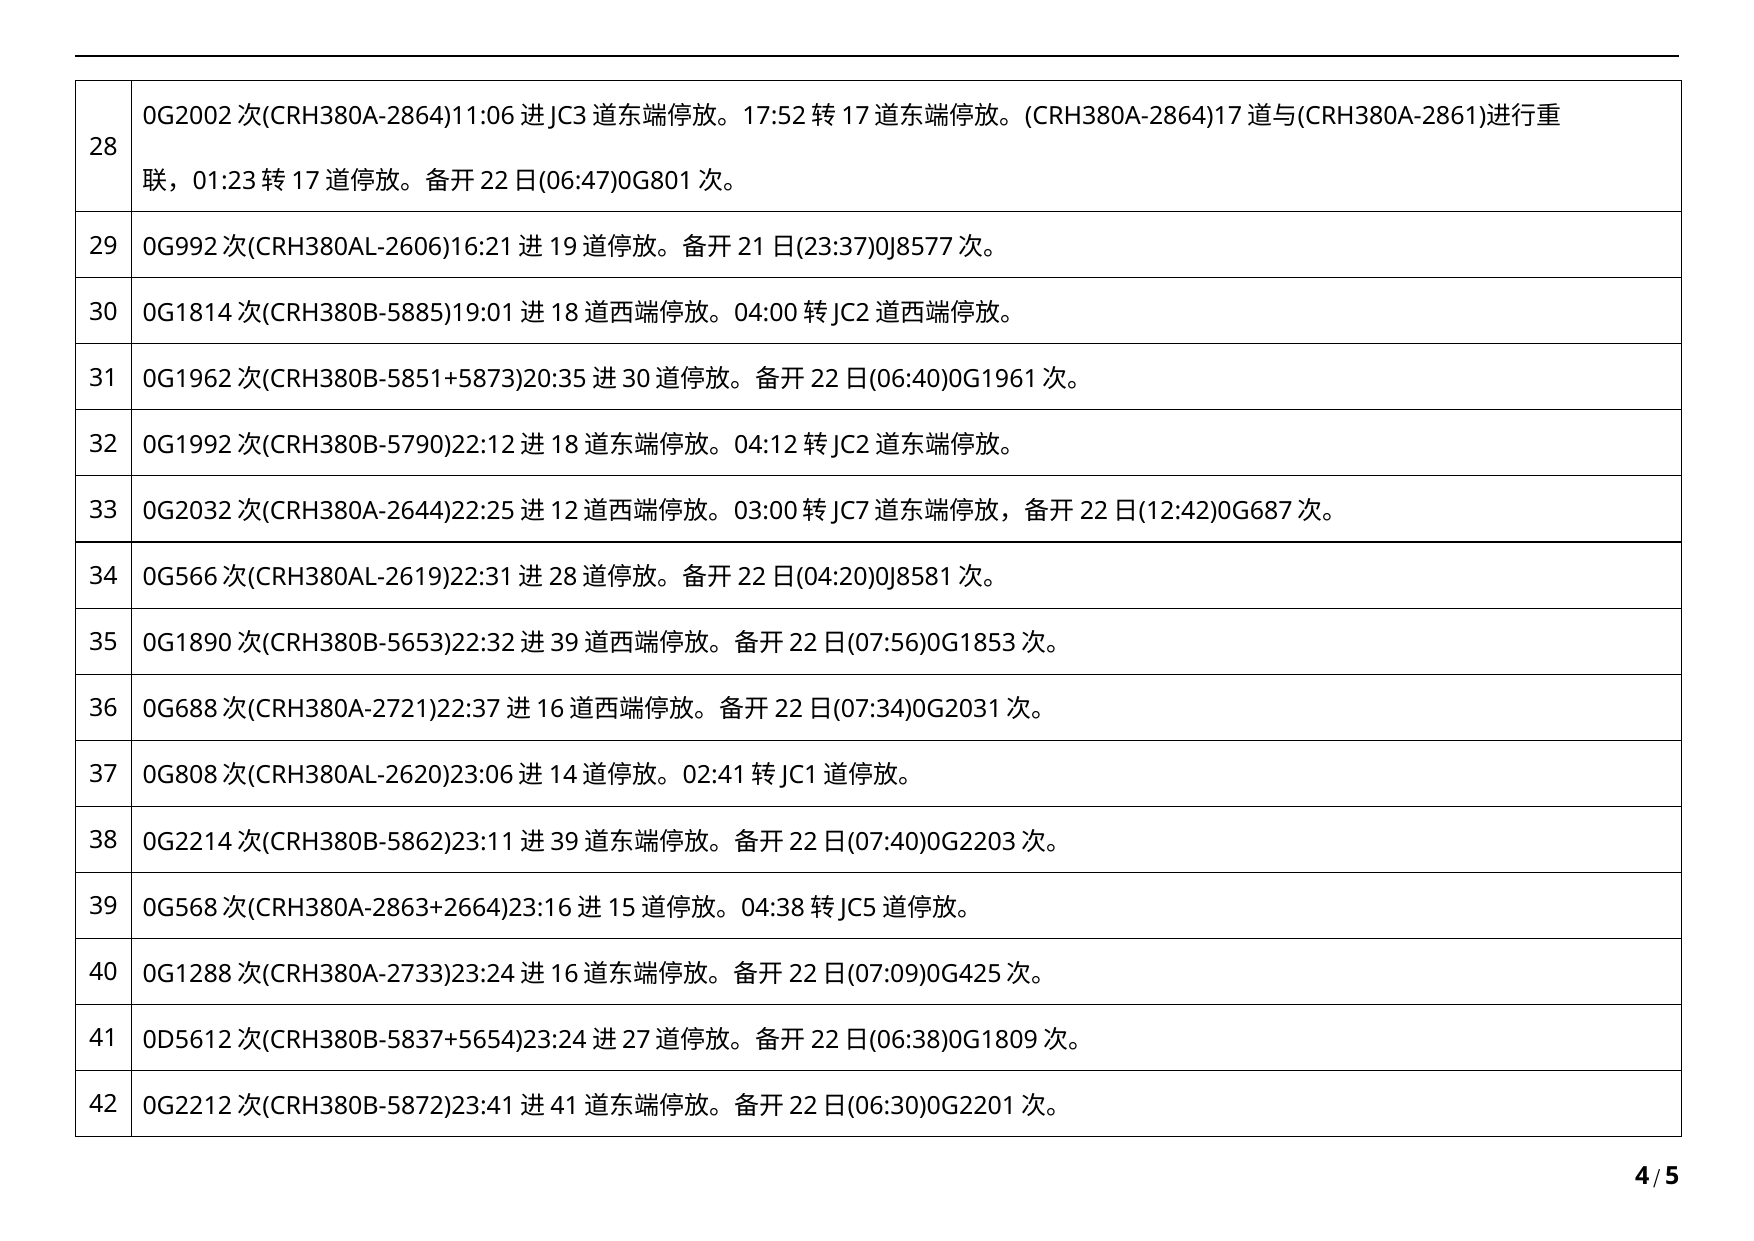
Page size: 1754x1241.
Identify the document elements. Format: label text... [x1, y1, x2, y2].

table_cell 30 [76, 278, 131, 343]
table_cell 0G2002次(CRH380A-2864)11:06进JC3道东端停放。17:52转17道东端停放。(CRH380A-2864)17道与(CRH380A-2861)进行重联，01:23转17道停放。备开22日(06:47)0G801次。 [132, 81, 1681, 211]
table_cell 40 [76, 939, 131, 1004]
table_cell 42 [76, 1071, 131, 1136]
table_cell 0G1992次(CRH380B-5790)22:12进18道东端停放。04:12转JC2道东端停放。 [132, 410, 1681, 475]
table_cell 34 [76, 543, 131, 607]
table_cell 39 [76, 873, 131, 938]
table_cell 0G1288次(CRH380A-2733)23:24进16道东端停放。备开22日(07:09)0G425次。 [132, 939, 1681, 1004]
table_cell 0G568次(CRH380A-2863+2664)23:16进15道停放。04:38转JC5道停放。 [132, 873, 1681, 938]
table_cell 0G688次(CRH380A-2721)22:37进16道西端停放。备开22日(07:34)0G2031次。 [132, 675, 1681, 739]
table_cell 37 [76, 741, 131, 806]
table_cell 36 [76, 675, 131, 739]
table_cell 0G1890次(CRH380B-5653)22:32进39道西端停放。备开22日(07:56)0G1853次。 [132, 609, 1681, 673]
table_cell 0G1814次(CRH380B-5885)19:01进18道西端停放。04:00转JC2道西端停放。 [132, 278, 1681, 343]
table_cell 29 [76, 212, 131, 277]
table_cell 38 [76, 807, 131, 872]
table_cell 0G2032次(CRH380A-2644)22:25进12道西端停放。03:00转JC7道东端停放，备开22日(12:42)0G687次。 [132, 476, 1681, 541]
table_cell 31 [76, 344, 131, 409]
table_cell 0D5612次(CRH380B-5837+5654)23:24进27道停放。备开22日(06:38)0G1809次。 [132, 1005, 1681, 1070]
table_cell 32 [76, 410, 131, 475]
table_cell 0G2212次(CRH380B-5872)23:41进41道东端停放。备开22日(06:30)0G2201次。 [132, 1071, 1681, 1136]
table_cell 0G808次(CRH380AL-2620)23:06进14道停放。02:41转JC1道停放。 [132, 741, 1681, 806]
table_cell 0G2214次(CRH380B-5862)23:11进39道东端停放。备开22日(07:40)0G2203次。 [132, 807, 1681, 872]
table_cell 0G566次(CRH380AL-2619)22:31进28道停放。备开22日(04:20)0J8581次。 [132, 543, 1681, 607]
table_cell 28 [76, 81, 131, 211]
table_cell 0G1962次(CRH380B-5851+5873)20:35进30道停放。备开22日(06:40)0G1961次。 [132, 344, 1681, 409]
table_cell 33 [76, 476, 131, 541]
table_cell 0G992次(CRH380AL-2606)16:21进19道停放。备开21日(23:37)0J8577次。 [132, 212, 1681, 277]
table_cell 35 [76, 609, 131, 673]
table_cell 41 [76, 1005, 131, 1070]
